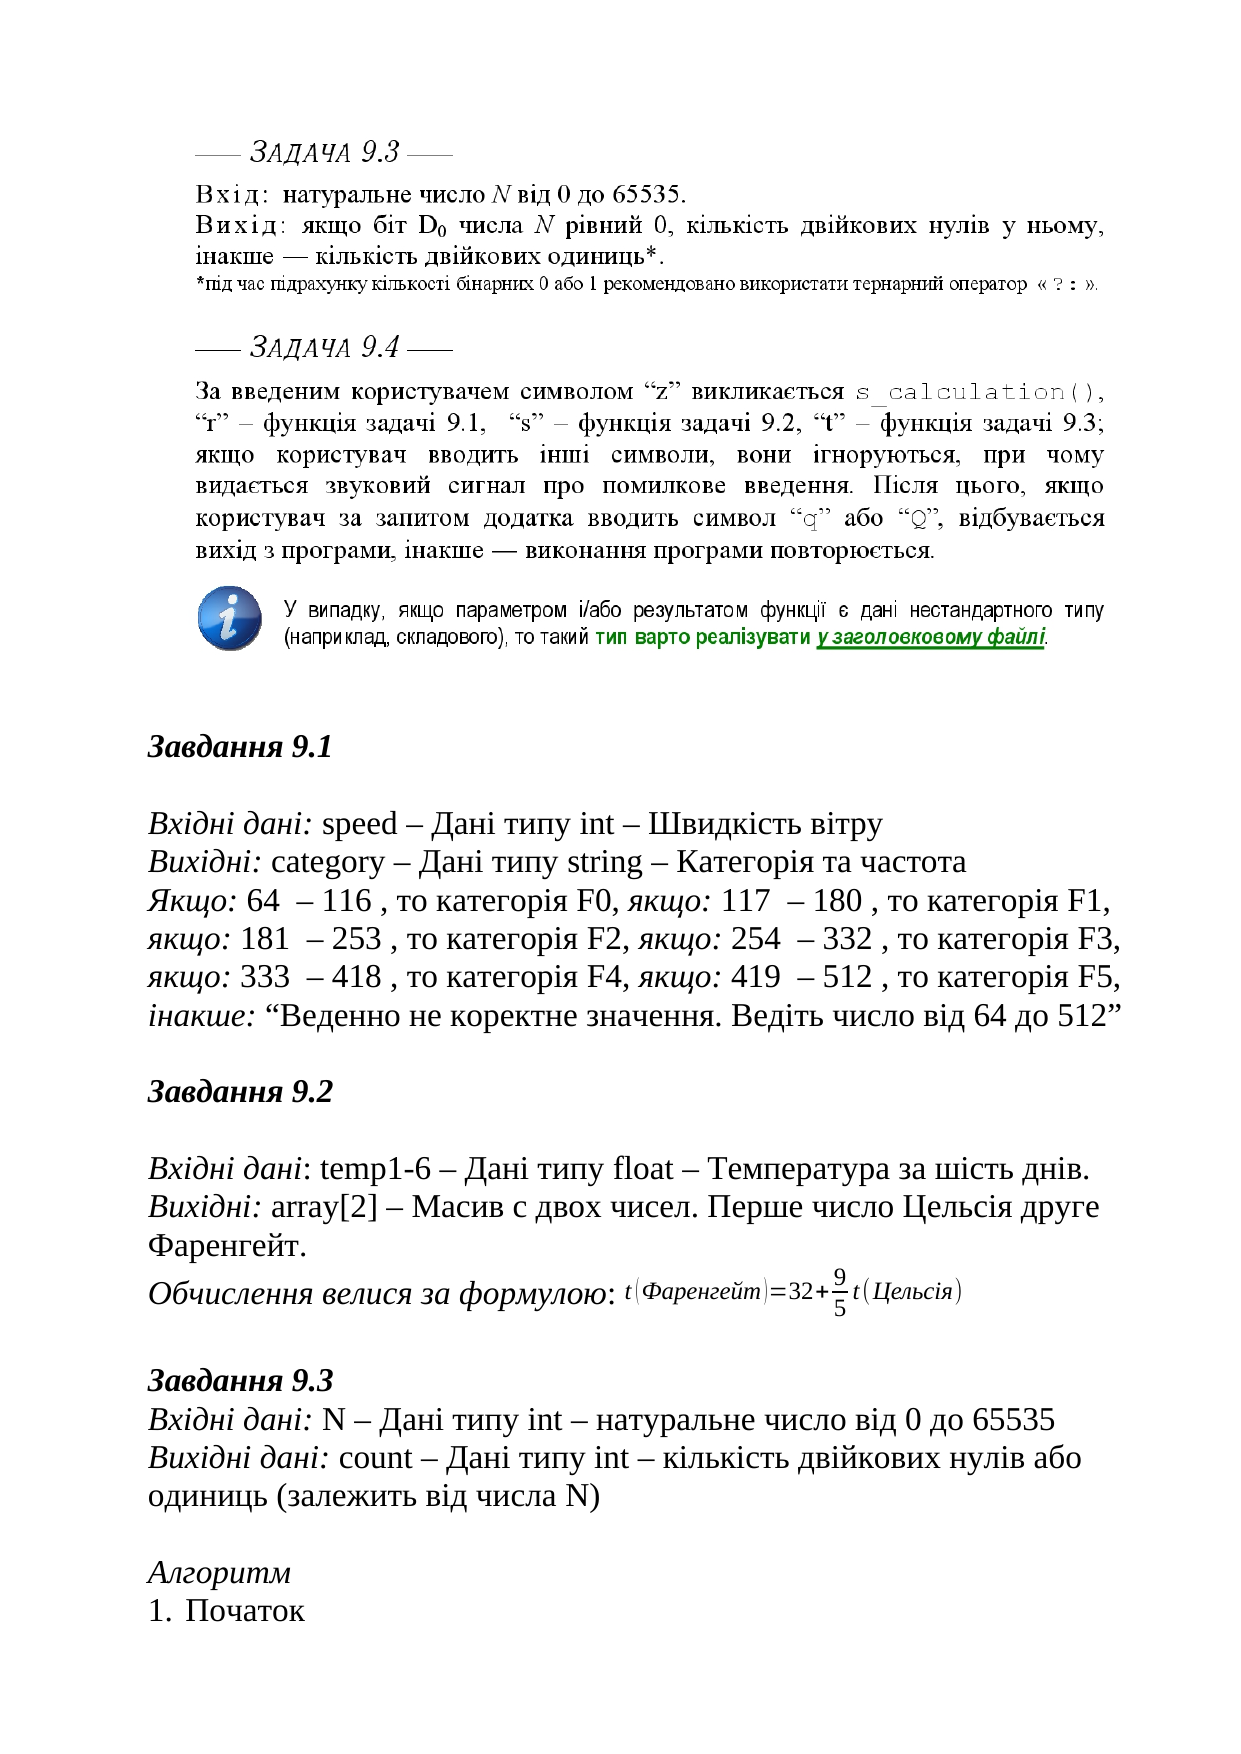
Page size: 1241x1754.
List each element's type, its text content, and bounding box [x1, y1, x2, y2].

text Алгоритм [148, 1552, 1152, 1591]
text Вихідні: category – Дані типу string – Категорія та частота [148, 842, 1152, 880]
text Обчислення велися за формулою: [148, 1263, 1152, 1322]
text Завдання 9.3 [148, 1361, 1152, 1399]
picture [147, 126, 1152, 727]
text Вихідні: array[2] – Масив с двох чисел. Перше число Цельсія друге Фаренгейт. [148, 1187, 1152, 1263]
text Вхідні дані: speed – Дані типу int – Швидкість вітру [148, 803, 1152, 842]
text Вихідні дані: count – Дані типу int – кількість двійкових нулів або одиниць (залежить від числа N) [148, 1437, 1152, 1514]
text Завдання 9.1 [148, 727, 1152, 765]
text Вхідні дані: N – Дані типу int – натуральне число від 0 до 65535 [148, 1399, 1152, 1437]
list Початок [148, 1591, 1152, 1629]
text Завдання 9.2 [148, 1072, 1152, 1110]
text Якщо: 64 – 116 , то категорія F0, якщо: 117 – 180 , то категорія F1, якщо: 181 – 253 , то категорія F2, якщо: 254 – 332 , то категорія F3, якщо: 333 – 418 , то категорія F4, якщо: 419 – 512 , то категорія F5, інакше: “Веденно не коректне значення. Ведіть число від 64 до 512” [148, 880, 1152, 1033]
text Вхідні дані: temp1-6 – Дані типу float – Температура за шість днів. [148, 1148, 1152, 1187]
